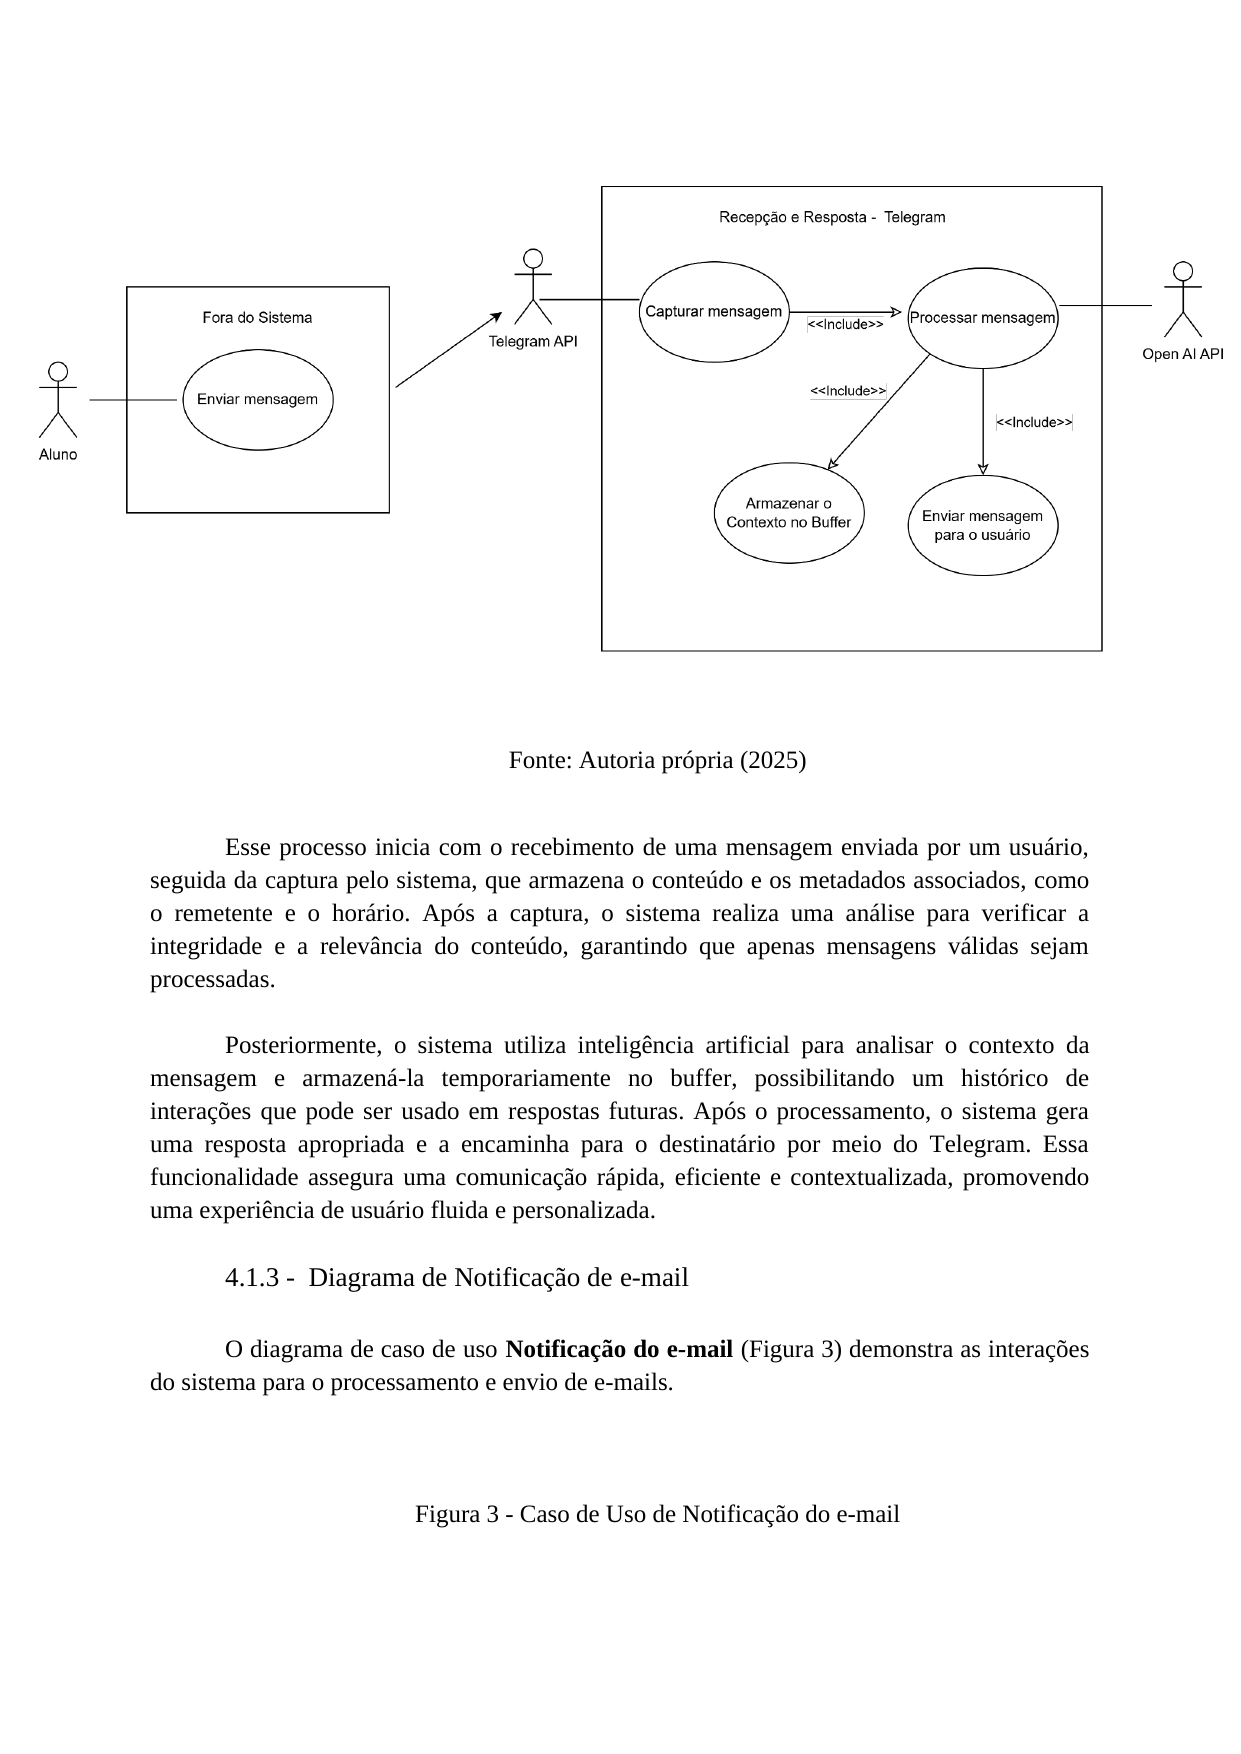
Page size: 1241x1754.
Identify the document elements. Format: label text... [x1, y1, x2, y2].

text Figura 3 - Caso de Uso de Notificação do e-mail [150, 1499, 1090, 1528]
subtitle 4.1.3 - Diagrama de Notificação de e-mail [150, 1262, 1090, 1293]
text O diagrama de caso de uso Notificação do e-mail (Figura 3) demonstra as interações do sistema para o processamento e envio de e-mails. [150, 1334, 1090, 1396]
text Posteriormente, o sistema utiliza inteligência artificial para analisar o contexto da mensagem e armazená-la temporariamente no buffer, possibilitando um histórico de interações que pode ser usado em respostas futuras. Após o processamento, o sistema gera uma resposta apropriada e a encaminha para o destinatário por meio do Telegram. Essa funcionalidade assegura uma comunicação rápida, eficiente e contextualizada, promovendo uma experiência de usuário fluida e personalizada. [150, 1030, 1090, 1224]
text Esse processo inicia com o recebimento de uma mensagem enviada por um usuário, seguida da captura pelo sistema, que armazena o conteúdo e os metadados associados, como o remetente e o horário. Após a captura, o sistema realiza uma análise para verificar a integridade e a relevância do conteúdo, garantindo que apenas mensagens válidas sejam processadas. [150, 832, 1090, 993]
text Fonte: Autoria própria (2025) [225, 745, 1090, 774]
picture [26, 173, 1236, 665]
